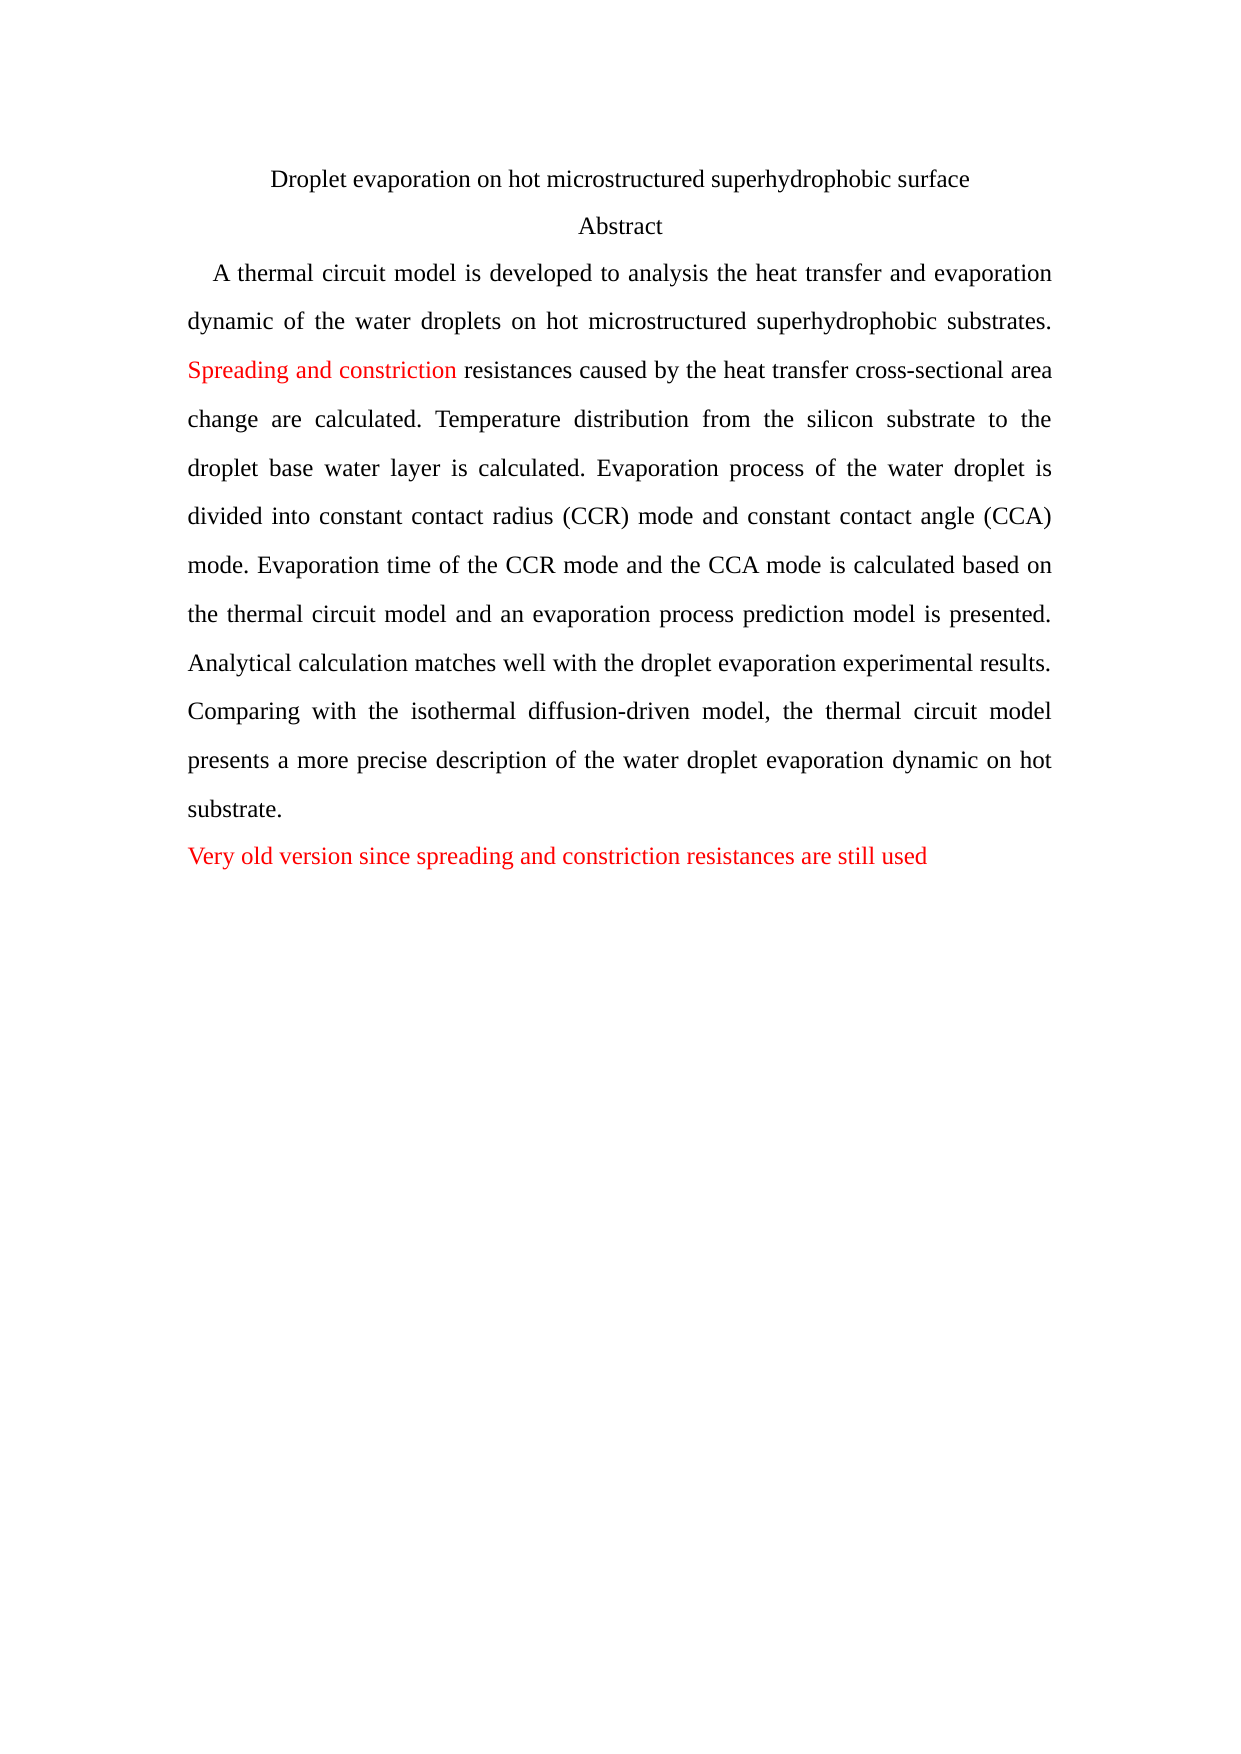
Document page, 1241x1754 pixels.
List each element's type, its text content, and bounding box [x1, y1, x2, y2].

text Abstract [187, 209, 1053, 241]
text Very old version since spreading and constriction resistances are still used [187, 839, 1053, 871]
text Droplet evaporation on hot microstructured superhydrophobic surface [187, 162, 1053, 194]
text A thermal circuit model is developed to analysis the heat transfer and evaporation dynamic of the water droplets on hot microstructured superhydrophobic substrates. Spreading and constriction resistances caused by the heat transfer cross-sectional area change are calculated. Temperature distribution from the silicon substrate to the droplet base water layer is calculated. Evaporation process of the water droplet is divided into constant contact radius (CCR) mode and constant contact angle (CCA) mode. Evaporation time of the CCR mode and the CCA mode is calculated based on the thermal circuit model and an evaporation process prediction model is presented. Analytical calculation matches well with the droplet evaporation experimental results. Comparing with the isothermal diffusion-driven model, the thermal circuit model presents a more precise description of the water droplet evaporation dynamic on hot substrate. [187, 256, 1053, 824]
